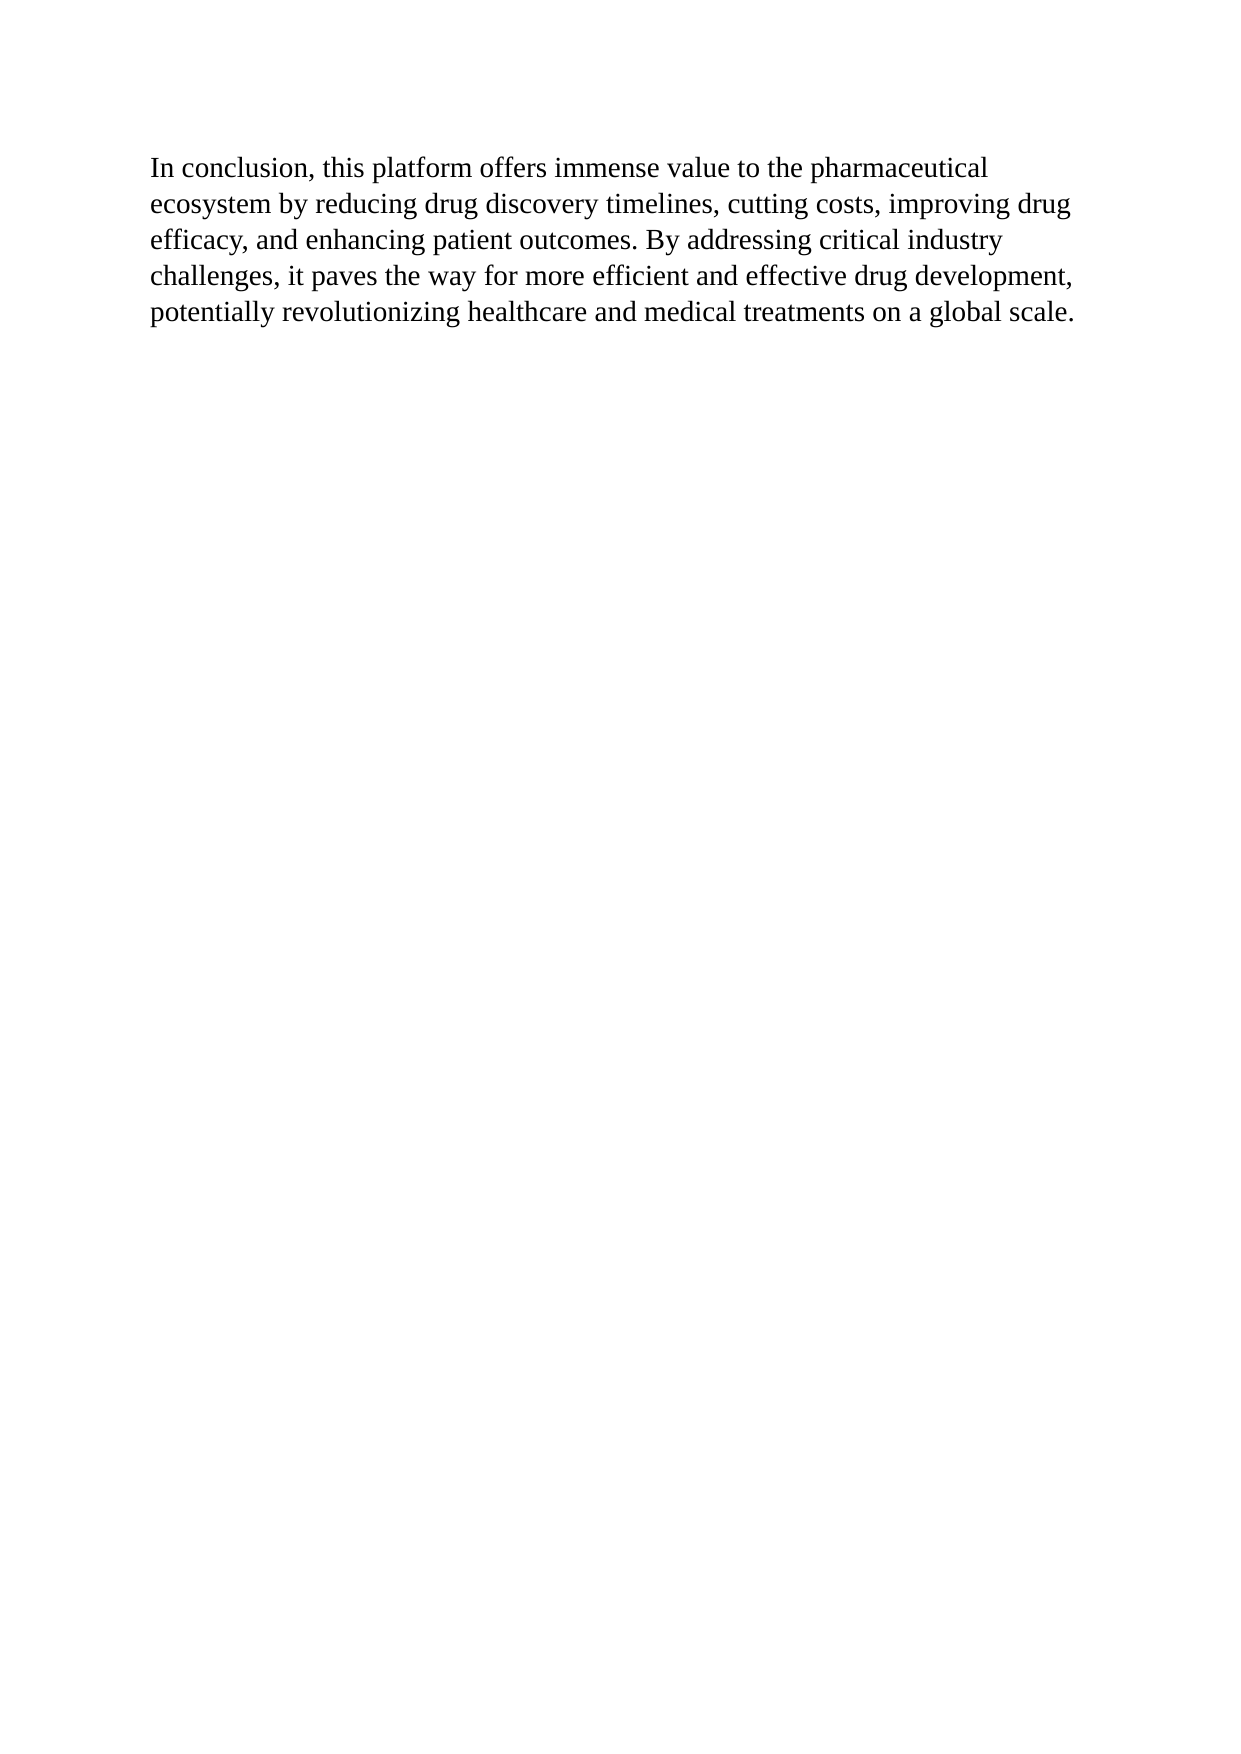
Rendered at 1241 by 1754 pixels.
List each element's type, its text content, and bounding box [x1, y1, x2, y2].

text In conclusion, this platform offers immense value to the pharmaceutical ecosystem by reducing drug discovery timelines, cutting costs, improving drug efficacy, and enhancing patient outcomes. By addressing critical industry challenges, it paves the way for more efficient and effective drug development, potentially revolutionizing healthcare and medical treatments on a global scale. [150, 150, 1090, 328]
